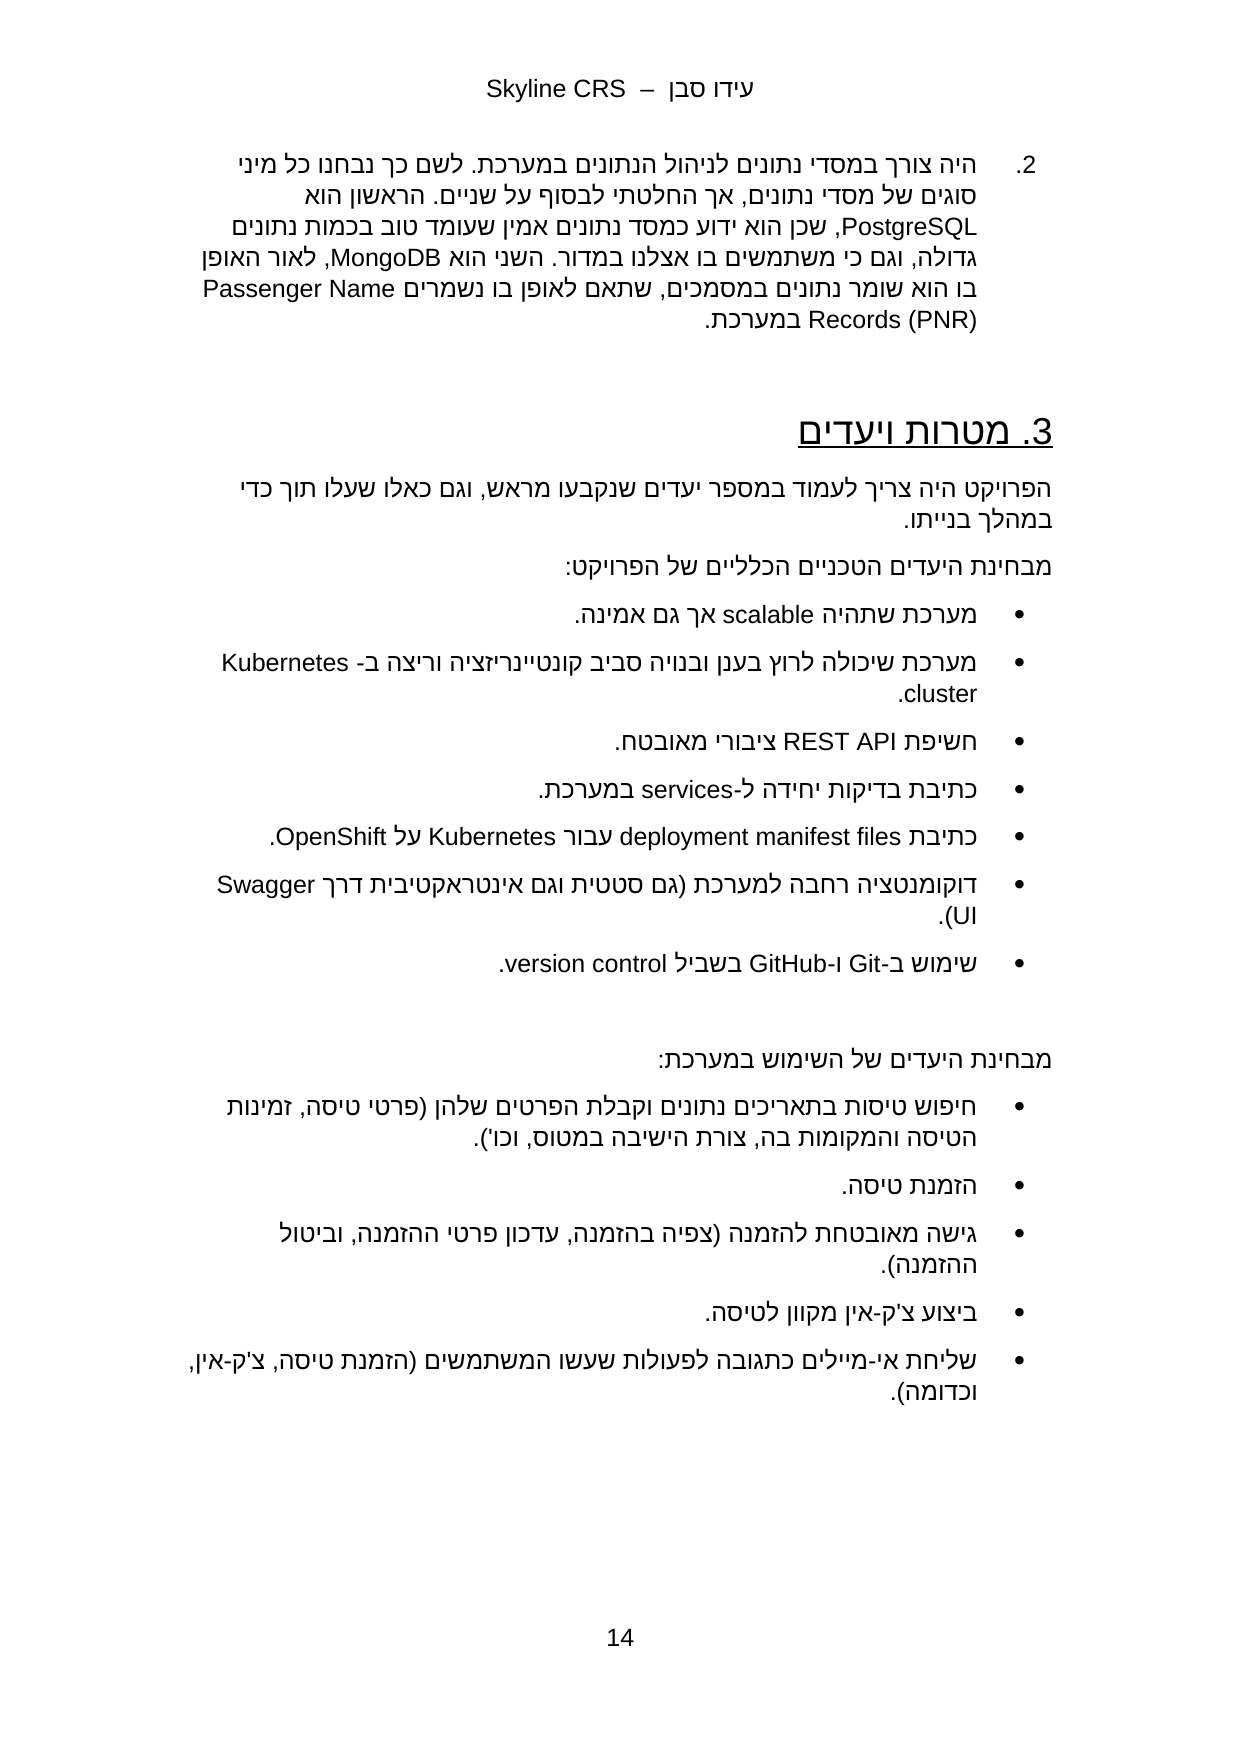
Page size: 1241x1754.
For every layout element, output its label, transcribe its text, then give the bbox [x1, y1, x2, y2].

list חשיפת REST API ציבורי מאובטח. [187, 727, 1015, 756]
list מערכת שיכולה לרוץ בענן ובנויה סביב קונטיינריזציה וריצה ב- Kubernetes cluster. [187, 648, 1015, 708]
text מבחינת היעדים הטכניים הכלליים של הפרויקט: [187, 552, 1053, 581]
list שימוש ב-Git ו-GitHub בשביל version control. [187, 949, 1015, 978]
list דוקומנטציה רחבה למערכת (גם סטטית וגם אינטראקטיבית דרך Swagger UI). [187, 870, 1015, 930]
list ביצוע צ'ק-אין מקוון לטיסה. [187, 1298, 1015, 1327]
list הזמנת טיסה. [187, 1171, 1015, 1200]
list כתיבת בדיקות יחידה ל-services במערכת. [187, 774, 1015, 803]
list מערכת שתהיה scalable אך גם אמינה. [187, 600, 1015, 629]
list כתיבת deployment manifest files עבור Kubernetes על OpenShift. [187, 822, 1015, 851]
list שליחת אי-מיילים כתגובה לפעולות שעשו המשתמשים (הזמנת טיסה, צ'ק-אין, וכדומה). [187, 1346, 1015, 1406]
subtitle 3. מטרות ויעדים [187, 409, 1053, 452]
text הפרויקט היה צריך לעמוד במספר יעדים שנקבעו מראש, וגם כאלו שעלו תוך כדי במהלך בנייתו. [187, 474, 1053, 533]
list היה צורך במסדי נתונים לניהול הנתונים במערכת. לשם כך נבחנו כל מיני סוגים של מסדי נתונים, אך החלטתי לבסוף על שניים. הראשון הוא PostgreSQL, שכן הוא ידוע כמסד נתונים אמין שעומד טוב בכמות נתונים גדולה, וגם כי משתמשים בו אצלנו במדור. השני הוא MongoDB, לאור האופן בו הוא שומר נתונים במסמכים, שתאם לאופן בו נשמרים Passenger Name Records (PNR) במערכת. [187, 150, 1015, 334]
list גישה מאובטחת להזמנה (צפיה בהזמנה, עדכון פרטי ההזמנה, וביטול ההזמנה). [187, 1219, 1015, 1279]
text מבחינת היעדים של השימוש במערכת: [187, 1044, 1053, 1073]
list חיפוש טיסות בתאריכים נתונים וקבלת הפרטים שלהן (פרטי טיסה, זמינות הטיסה והמקומות בה, צורת הישיבה במטוס, וכו'). [187, 1092, 1015, 1152]
